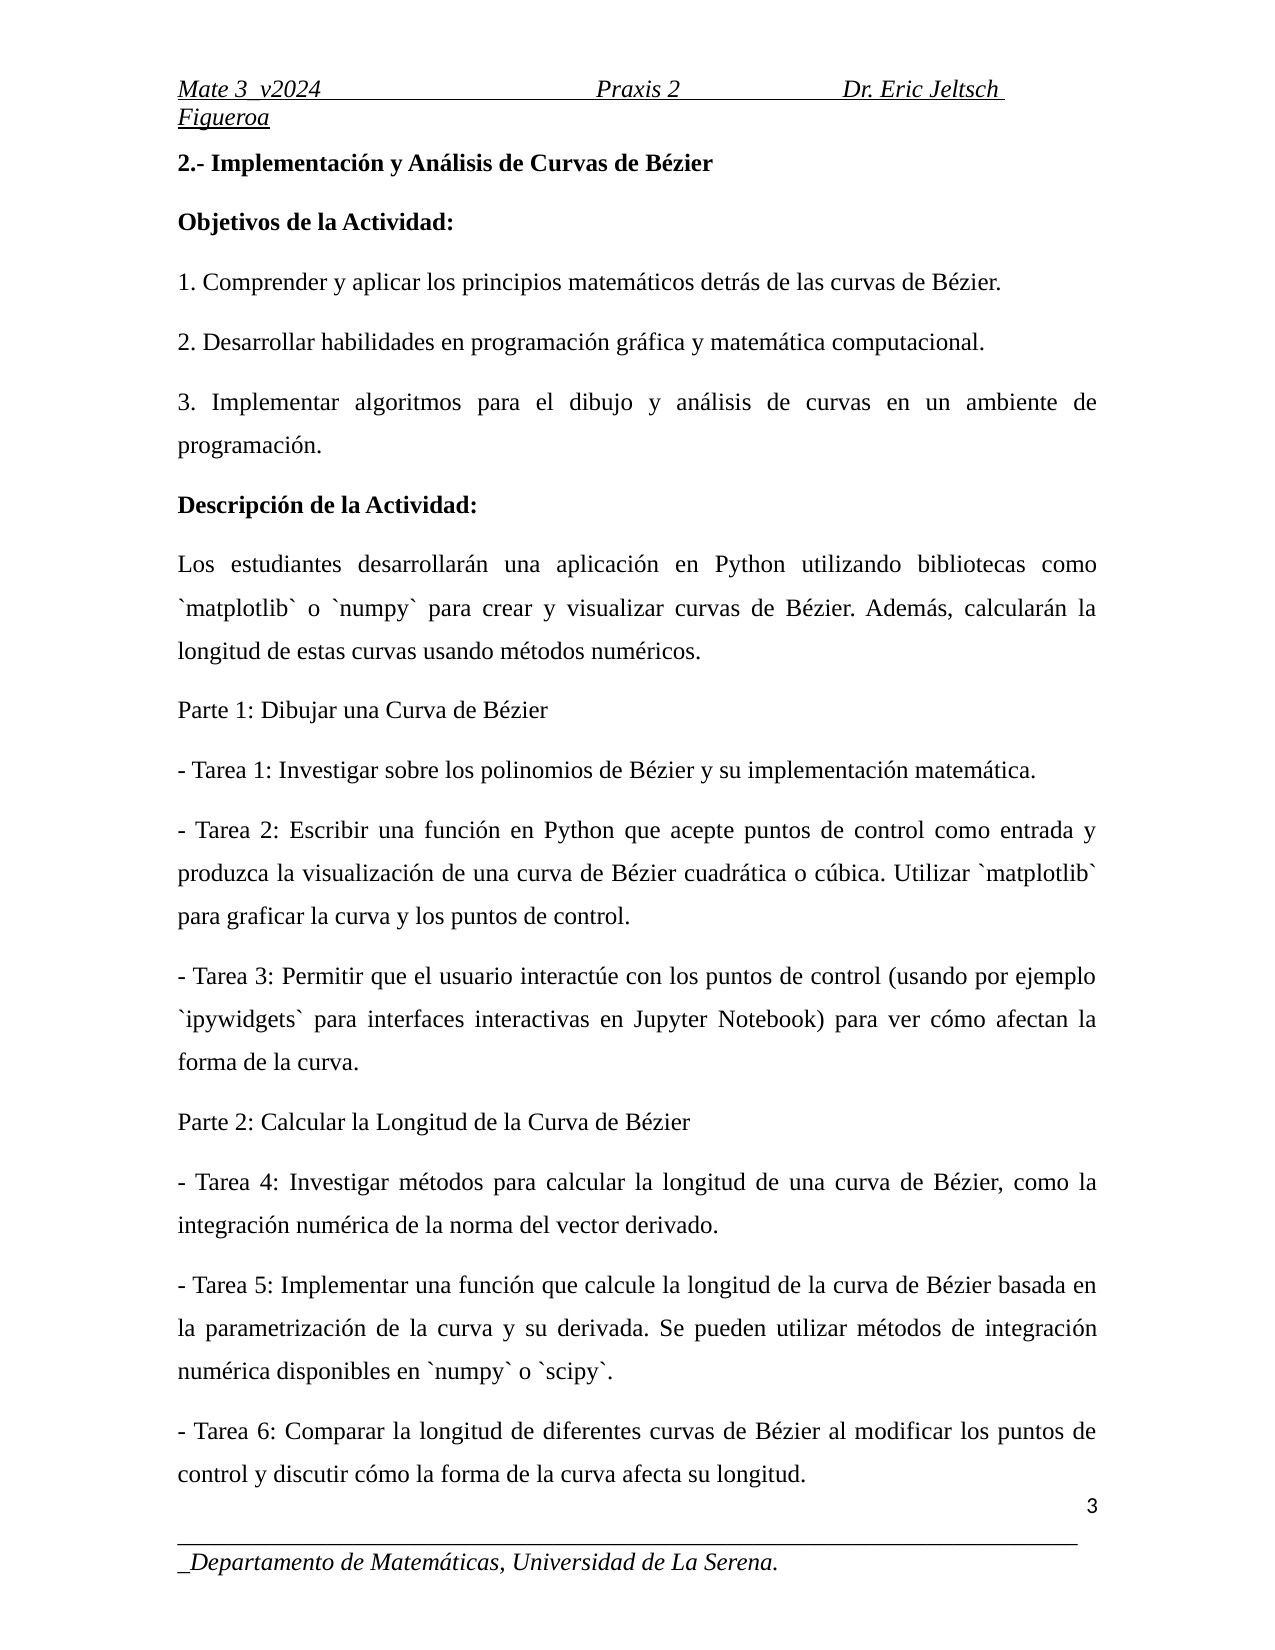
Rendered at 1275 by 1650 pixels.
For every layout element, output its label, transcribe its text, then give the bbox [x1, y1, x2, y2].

text - Tarea 4: Investigar métodos para calcular la longitud de una curva de Bézier, como la integración numérica de la norma del vector derivado. [177, 1167, 1098, 1239]
text Parte 1: Dibujar una Curva de Bézier [177, 696, 1098, 724]
text Parte 2: Calcular la Longitud de la Curva de Bézier [177, 1107, 1098, 1136]
text - Tarea 2: Escribir una función en Python que acepte puntos de control como entrada y produzca la visualización de una curva de Bézier cuadrática o cúbica. Utilizar `matplotlib` para graficar la curva y los puntos de control. [177, 815, 1098, 930]
text 2. Desarrollar habilidades en programación gráfica y matemática computacional. [177, 327, 1098, 356]
text Los estudiantes desarrollarán una aplicación en Python utilizando bibliotecas como `matplotlib` o `numpy` para crear y visualizar curvas de Bézier. Además, calcularán la longitud de estas curvas usando métodos numéricos. [177, 549, 1098, 664]
text Objetivos de la Actividad: [177, 207, 1098, 236]
text 1. Comprender y aplicar los principios matemáticos detrás de las curvas de Bézier. [177, 267, 1098, 296]
text - Tarea 6: Comparar la longitud de diferentes curvas de Bézier al modificar los puntos de control y discutir cómo la forma de la curva afecta su longitud. [177, 1416, 1098, 1488]
text 3. Implementar algoritmos para el dibujo y análisis de curvas en un ambiente de programación. [177, 387, 1098, 459]
text - Tarea 3: Permitir que el usuario interactúe con los puntos de control (usando por ejemplo `ipywidgets` para interfaces interactivas en Jupyter Notebook) para ver cómo afectan la forma de la curva. [177, 961, 1098, 1076]
text Descripción de la Actividad: [177, 490, 1098, 518]
text - Tarea 5: Implementar una función que calcule la longitud de la curva de Bézier basada en la parametrización de la curva y su derivada. Se pueden utilizar métodos de integración numérica disponibles en `numpy` o `scipy`. [177, 1270, 1098, 1385]
text - Tarea 1: Investigar sobre los polinomios de Bézier y su implementación matemática. [177, 755, 1098, 784]
text 2.- Implementación y Análisis de Curvas de Bézier [177, 148, 1098, 176]
